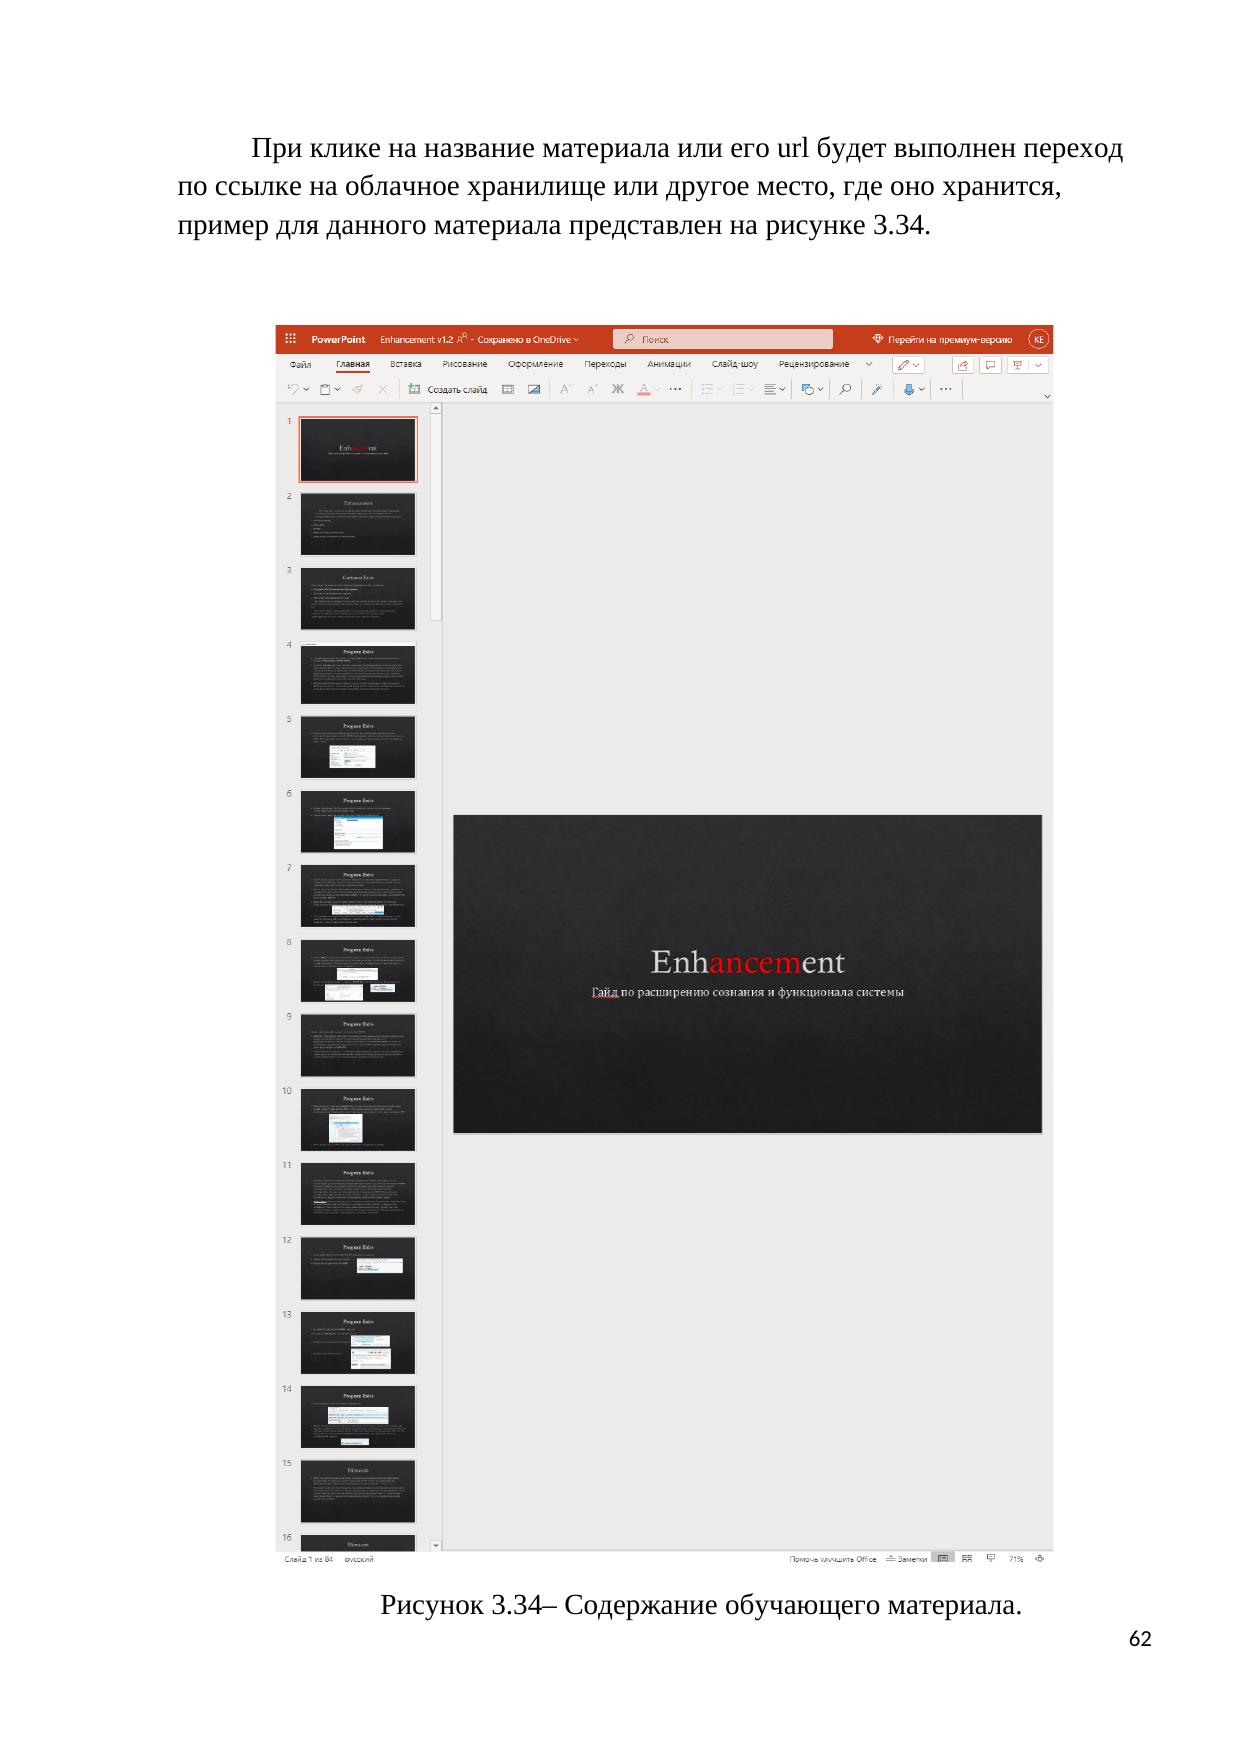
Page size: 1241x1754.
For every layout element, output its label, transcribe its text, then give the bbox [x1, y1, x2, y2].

text При клике на название материала или его url будет выполнен переход по ссылке на облачное хранилище или другое место, где оно хранится, пример для данного материала представлен на рисунке 3.34. [177, 130, 1152, 240]
text Рисунок 3.34– Содержание обучающего материала. [177, 1587, 1152, 1620]
picture [275, 325, 1054, 1562]
